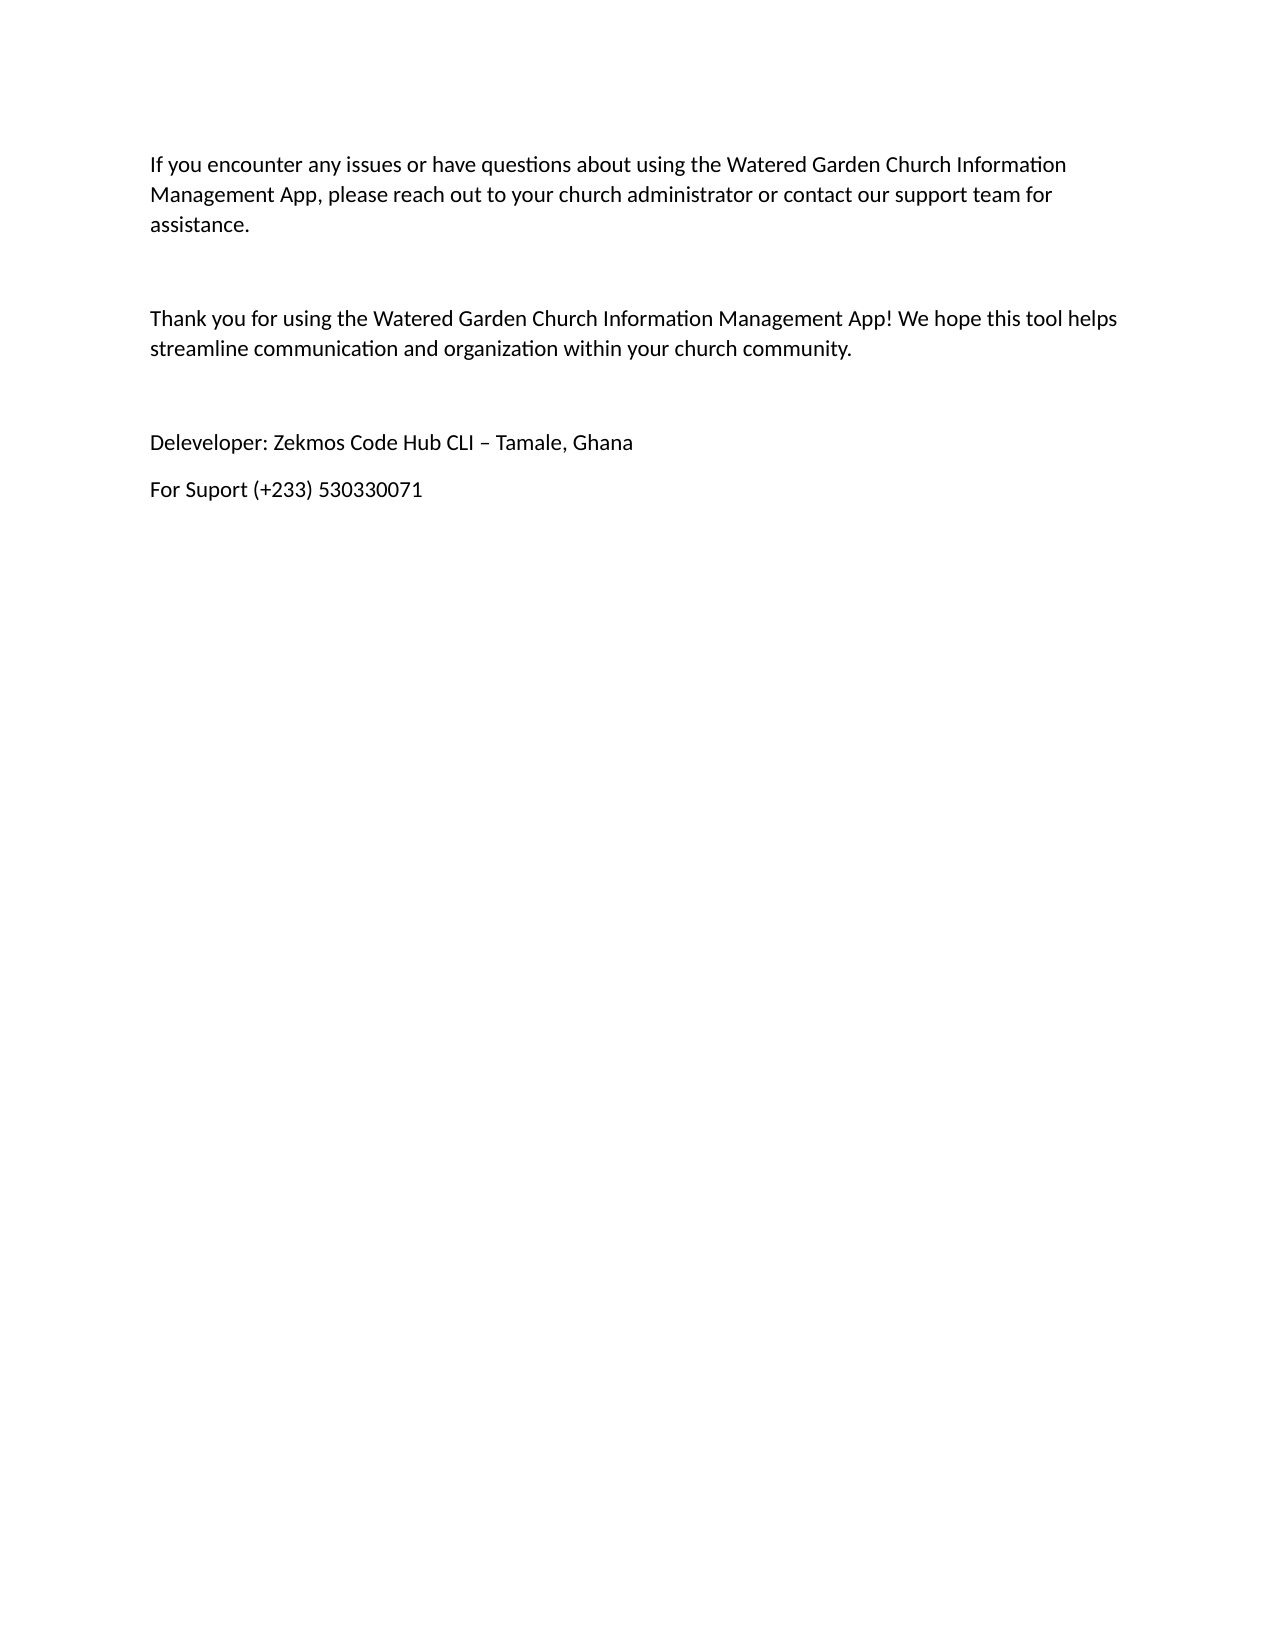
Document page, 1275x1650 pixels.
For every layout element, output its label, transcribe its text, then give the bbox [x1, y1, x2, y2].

text Deleveloper: Zekmos Code Hub CLI – Tamale, Ghana [150, 428, 1125, 456]
text For Suport (+233) 530330071 [150, 475, 1125, 503]
text If you encounter any issues or have questions about using the Watered Garden Church Information Management App, please reach out to your church administrator or contact our support team for assistance. [150, 150, 1125, 238]
text Thank you for using the Watered Garden Church Information Management App! We hope this tool helps streamline communication and organization within your church community. [150, 304, 1125, 362]
